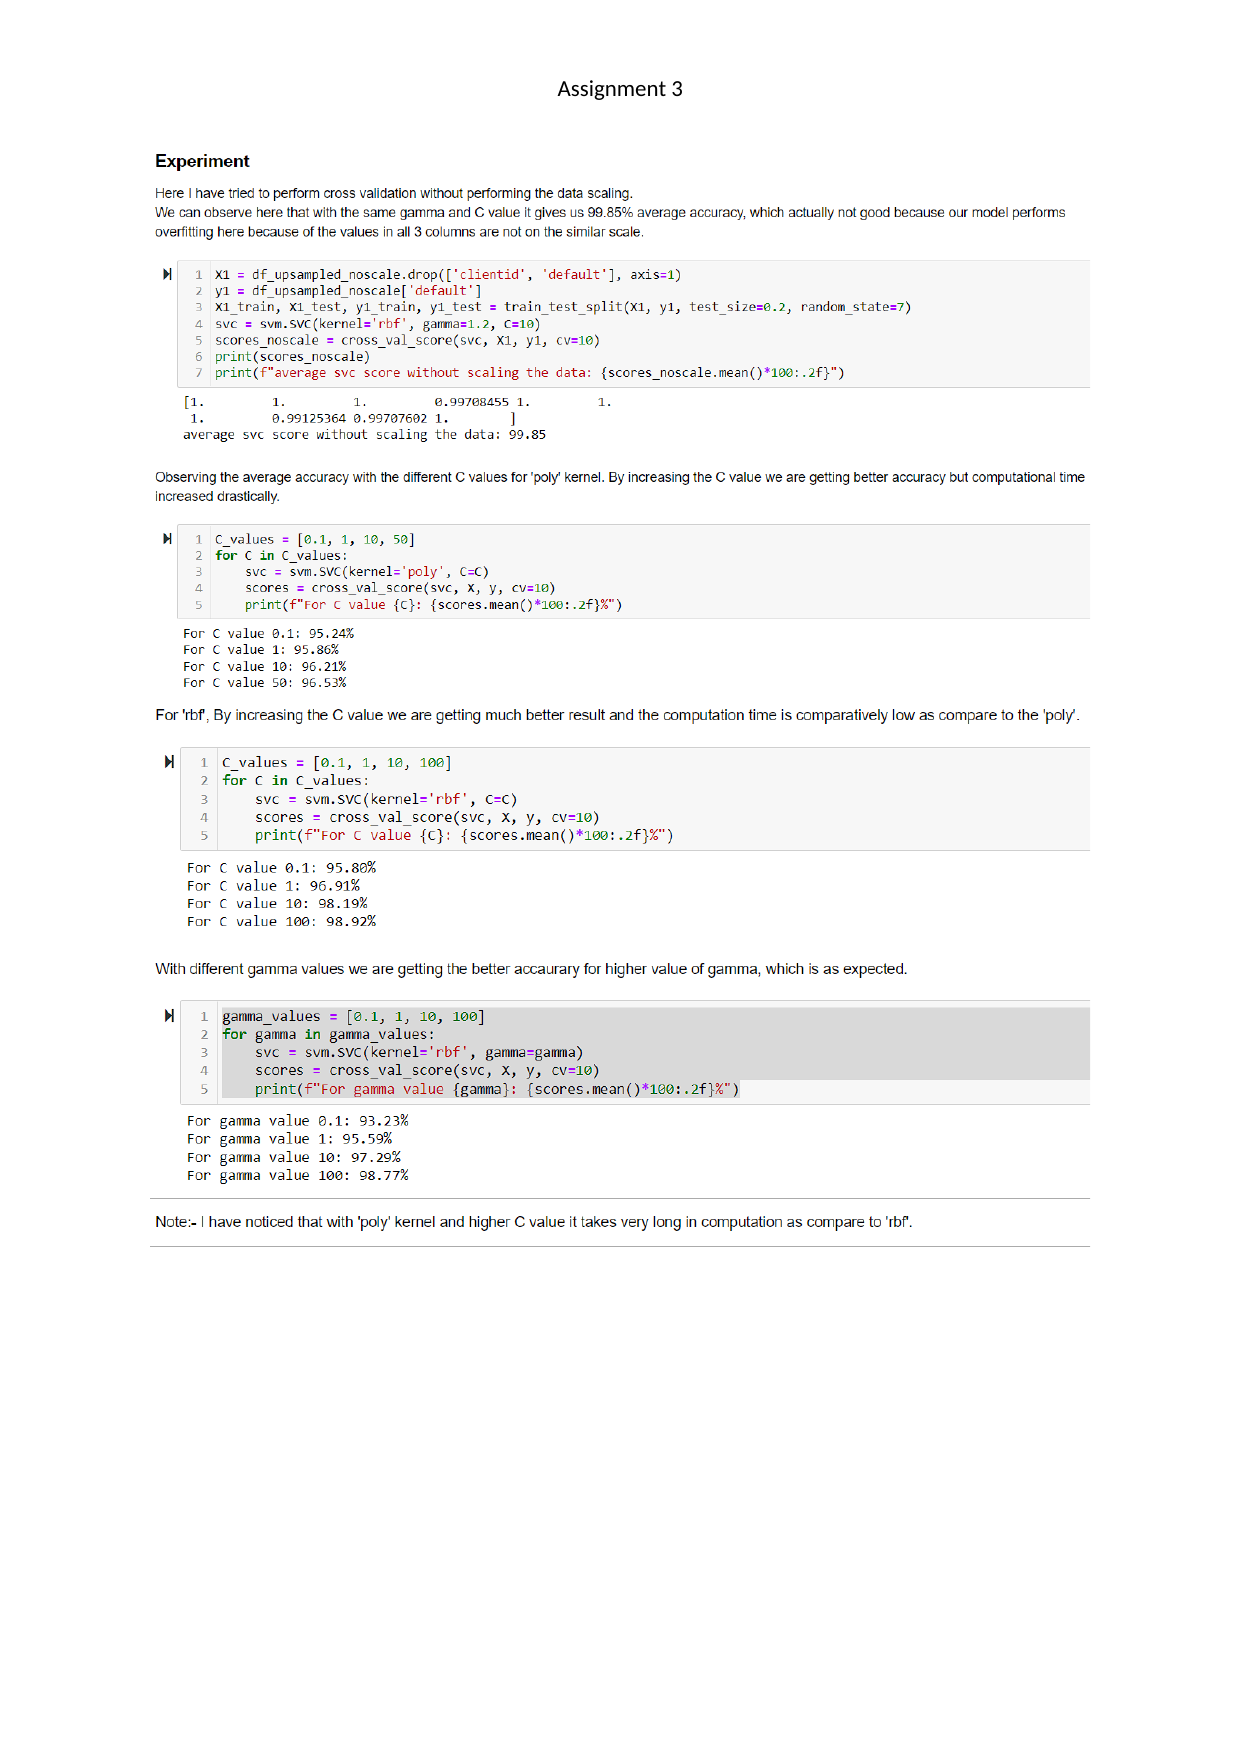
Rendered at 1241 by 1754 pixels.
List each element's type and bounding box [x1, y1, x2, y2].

picture [150, 702, 1091, 1249]
picture [150, 150, 1091, 699]
